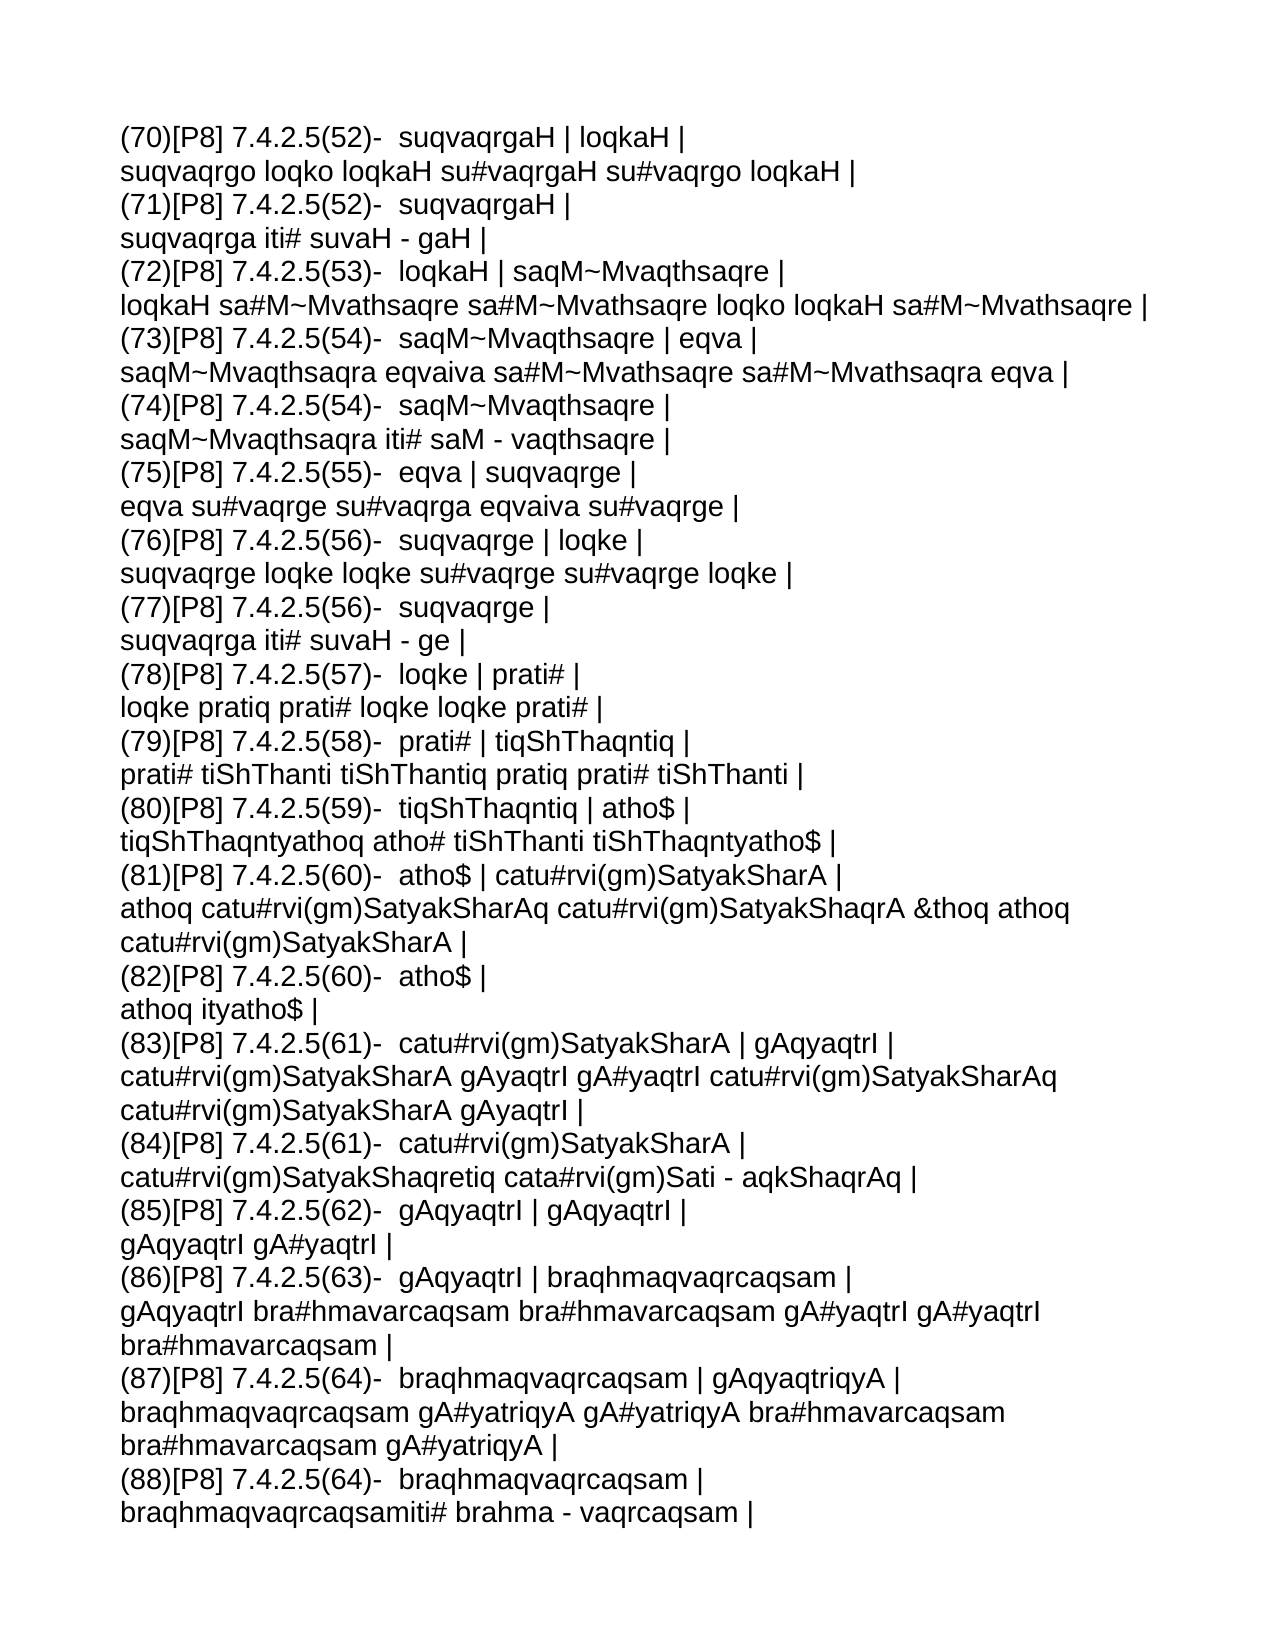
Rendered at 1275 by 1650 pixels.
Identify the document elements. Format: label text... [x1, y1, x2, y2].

text suqvaqrge loqke loqke su#vaqrge su#vaqrge loqke | [120, 556, 1200, 589]
text (84)[P8] 7.4.2.5(61)- catu#rvi(gm)SatyakSharA | [120, 1126, 1200, 1160]
text (70)[P8] 7.4.2.5(52)- suqvaqrgaH | loqkaH | [120, 120, 1200, 153]
text (74)[P8] 7.4.2.5(54)- saqM~Mvaqthsaqre | [120, 388, 1200, 422]
text (78)[P8] 7.4.2.5(57)- loqke | prati# | [120, 657, 1200, 690]
text (81)[P8] 7.4.2.5(60)- atho$ | catu#rvi(gm)SatyakSharA | [120, 858, 1200, 891]
text athoq ityatho$ | [120, 992, 1200, 1026]
text prati# tiShThanti tiShThantiq pratiq prati# tiShThanti | [120, 757, 1200, 791]
text gAqyaqtrI bra#hmavarcaqsam bra#hmavarcaqsam gA#yaqtrI gA#yaqtrI bra#hmavarcaqsam | [120, 1294, 1200, 1361]
text suqvaqrga iti# suvaH - gaH | [120, 221, 1200, 254]
text loqke pratiq prati# loqke loqke prati# | [120, 690, 1200, 724]
text (73)[P8] 7.4.2.5(54)- saqM~Mvaqthsaqre | eqva | [120, 321, 1200, 355]
text braqhmaqvaqrcaqsamiti# brahma - vaqrcaqsam | [120, 1495, 1200, 1529]
text gAqyaqtrI gA#yaqtrI | [120, 1227, 1200, 1260]
text eqva su#vaqrge su#vaqrga eqvaiva su#vaqrge | [120, 489, 1200, 522]
text (83)[P8] 7.4.2.5(61)- catu#rvi(gm)SatyakSharA | gAqyaqtrI | [120, 1026, 1200, 1059]
text suqvaqrgo loqko loqkaH su#vaqrgaH su#vaqrgo loqkaH | [120, 153, 1200, 187]
text catu#rvi(gm)SatyakShaqretiq cata#rvi(gm)Sati - aqkShaqrAq | [120, 1160, 1200, 1193]
text suqvaqrga iti# suvaH - ge | [120, 623, 1200, 657]
text (76)[P8] 7.4.2.5(56)- suqvaqrge | loqke | [120, 522, 1200, 556]
text saqM~Mvaqthsaqra eqvaiva sa#M~Mvathsaqre sa#M~Mvathsaqra eqva | [120, 355, 1200, 388]
text loqkaH sa#M~Mvathsaqre sa#M~Mvathsaqre loqko loqkaH sa#M~Mvathsaqre | [120, 288, 1200, 321]
text (87)[P8] 7.4.2.5(64)- braqhmaqvaqrcaqsam | gAqyaqtriqyA | [120, 1361, 1200, 1394]
text (77)[P8] 7.4.2.5(56)- suqvaqrge | [120, 589, 1200, 623]
text (71)[P8] 7.4.2.5(52)- suqvaqrgaH | [120, 187, 1200, 221]
text tiqShThaqntyathoq atho# tiShThanti tiShThaqntyatho$ | [120, 824, 1200, 858]
text braqhmaqvaqrcaqsam gA#yatriqyA gA#yatriqyA bra#hmavarcaqsam bra#hmavarcaqsam gA#yatriqyA | [120, 1394, 1200, 1462]
text (79)[P8] 7.4.2.5(58)- prati# | tiqShThaqntiq | [120, 724, 1200, 757]
text (72)[P8] 7.4.2.5(53)- loqkaH | saqM~Mvaqthsaqre | [120, 254, 1200, 288]
text (80)[P8] 7.4.2.5(59)- tiqShThaqntiq | atho$ | [120, 791, 1200, 824]
text athoq catu#rvi(gm)SatyakSharAq catu#rvi(gm)SatyakShaqrA &thoq athoq catu#rvi(gm)SatyakSharA | [120, 891, 1200, 958]
text (82)[P8] 7.4.2.5(60)- atho$ | [120, 958, 1200, 992]
text saqM~Mvaqthsaqra iti# saM - vaqthsaqre | [120, 422, 1200, 455]
text (75)[P8] 7.4.2.5(55)- eqva | suqvaqrge | [120, 455, 1200, 489]
text (86)[P8] 7.4.2.5(63)- gAqyaqtrI | braqhmaqvaqrcaqsam | [120, 1260, 1200, 1294]
text (88)[P8] 7.4.2.5(64)- braqhmaqvaqrcaqsam | [120, 1462, 1200, 1495]
text catu#rvi(gm)SatyakSharA gAyaqtrI gA#yaqtrI catu#rvi(gm)SatyakSharAq catu#rvi(gm)SatyakSharA gAyaqtrI | [120, 1059, 1200, 1126]
text (85)[P8] 7.4.2.5(62)- gAqyaqtrI | gAqyaqtrI | [120, 1193, 1200, 1227]
